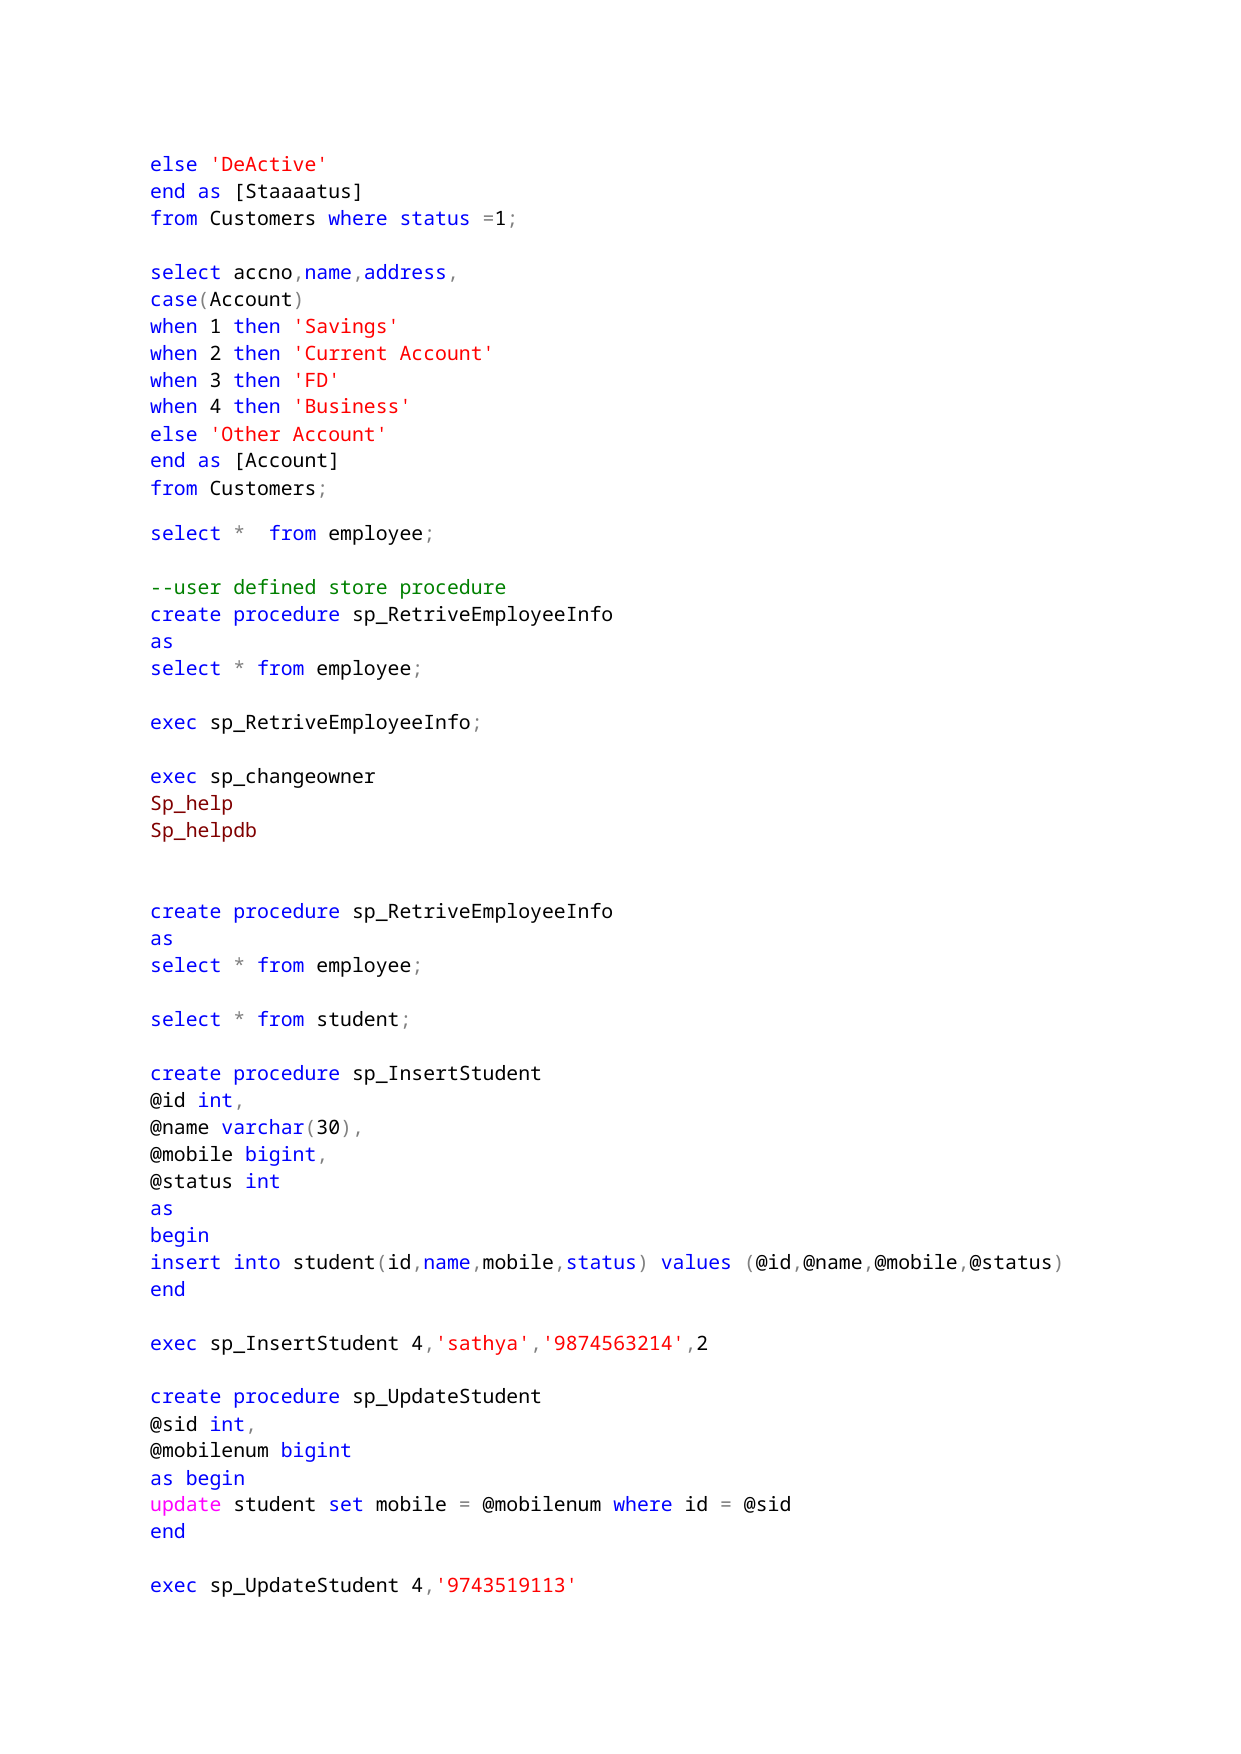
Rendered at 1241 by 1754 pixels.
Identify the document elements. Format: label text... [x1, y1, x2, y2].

text exec sp_InsertStudent 4,'sathya','9874563214',2 [150, 1329, 1090, 1356]
text end [150, 1518, 1090, 1545]
text select * from employee; [150, 519, 1090, 546]
text exec sp_RetriveEmployeeInfo; [150, 708, 1090, 735]
text end as [Account] [150, 447, 1090, 474]
text as [150, 627, 1090, 654]
text create procedure sp_RetriveEmployeeInfo [150, 897, 1090, 924]
text create procedure sp_UpdateStudent [150, 1383, 1090, 1410]
text from Customers; [150, 474, 1090, 501]
text create procedure sp_RetriveEmployeeInfo [150, 600, 1090, 627]
text else 'DeActive' [150, 150, 1090, 177]
text Sp_help [150, 789, 1090, 816]
text @name varchar(30), [150, 1113, 1090, 1140]
text --user defined store procedure [150, 573, 1090, 600]
text insert into student(id,name,mobile,status) values (@id,@name,@mobile,@status) [150, 1248, 1090, 1275]
text end as [Staaaatus] [150, 177, 1090, 204]
text create procedure sp_InsertStudent [150, 1059, 1090, 1086]
text when 4 then 'Business' [150, 393, 1090, 420]
text @status int [150, 1167, 1090, 1194]
text when 3 then 'FD' [150, 366, 1090, 393]
text select accno,name,address, [150, 258, 1090, 285]
text else 'Other Account' [150, 420, 1090, 447]
text update student set mobile = @mobilenum where id = @sid [150, 1491, 1090, 1518]
text @mobile bigint, [150, 1140, 1090, 1167]
text from Customers where status =1; [150, 204, 1090, 231]
text @id int, [150, 1086, 1090, 1113]
text select * from employee; [150, 951, 1090, 978]
text select * from student; [150, 1005, 1090, 1032]
text Sp_helpdb [150, 816, 1090, 843]
text when 1 then 'Savings' [150, 312, 1090, 339]
text as [150, 1194, 1090, 1221]
text as begin [150, 1464, 1090, 1491]
text select * from employee; [150, 654, 1090, 681]
text begin [150, 1221, 1090, 1248]
text exec sp_changeowner [150, 762, 1090, 789]
text exec sp_UpdateStudent 4,'9743519113' [150, 1572, 1090, 1599]
text as [150, 924, 1090, 951]
text @sid int, [150, 1410, 1090, 1437]
text @mobilenum bigint [150, 1437, 1090, 1464]
text when 2 then 'Current Account' [150, 339, 1090, 366]
text end [150, 1275, 1090, 1302]
text case(Account) [150, 285, 1090, 312]
